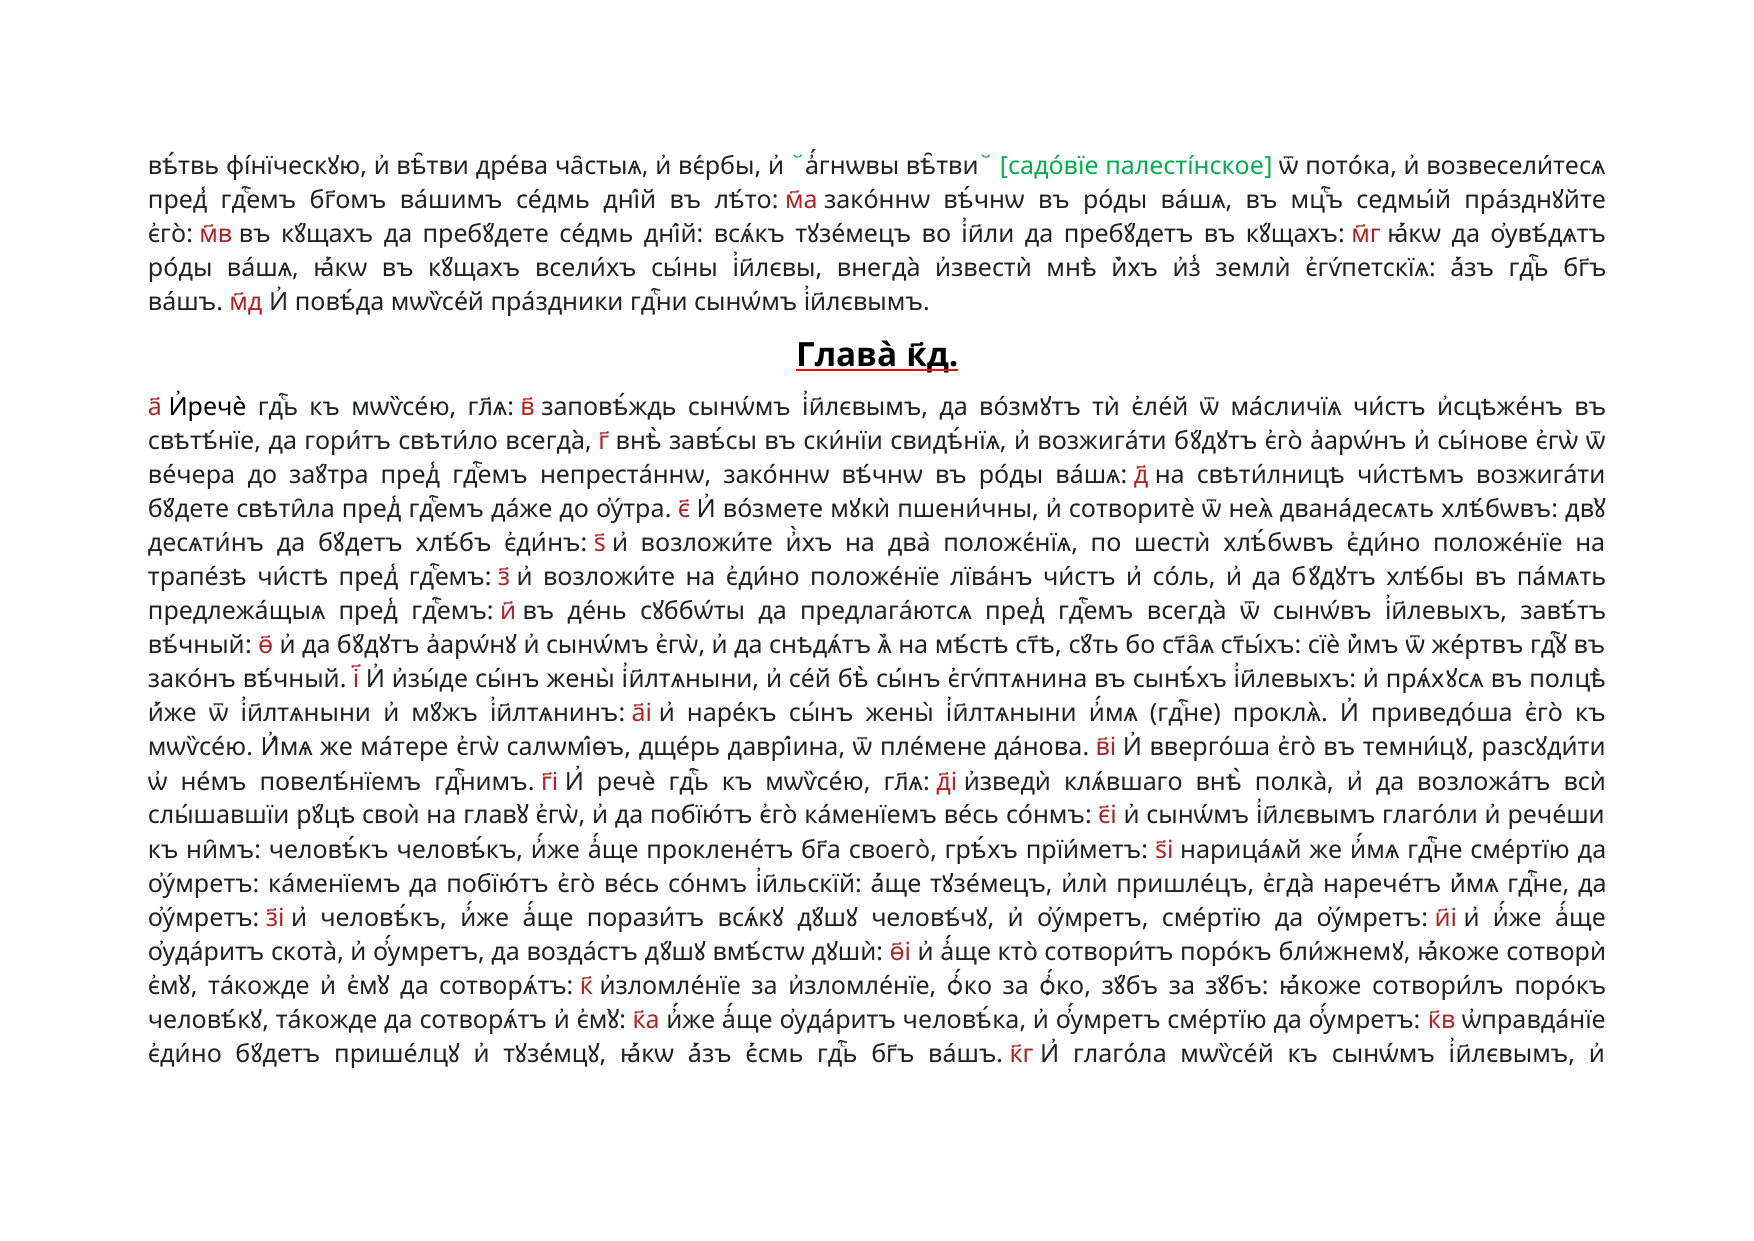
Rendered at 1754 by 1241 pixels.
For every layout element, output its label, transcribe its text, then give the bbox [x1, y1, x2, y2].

text Глава̀ к҃д. [148, 331, 1606, 376]
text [148, 388, 1606, 1070]
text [148, 148, 1606, 318]
